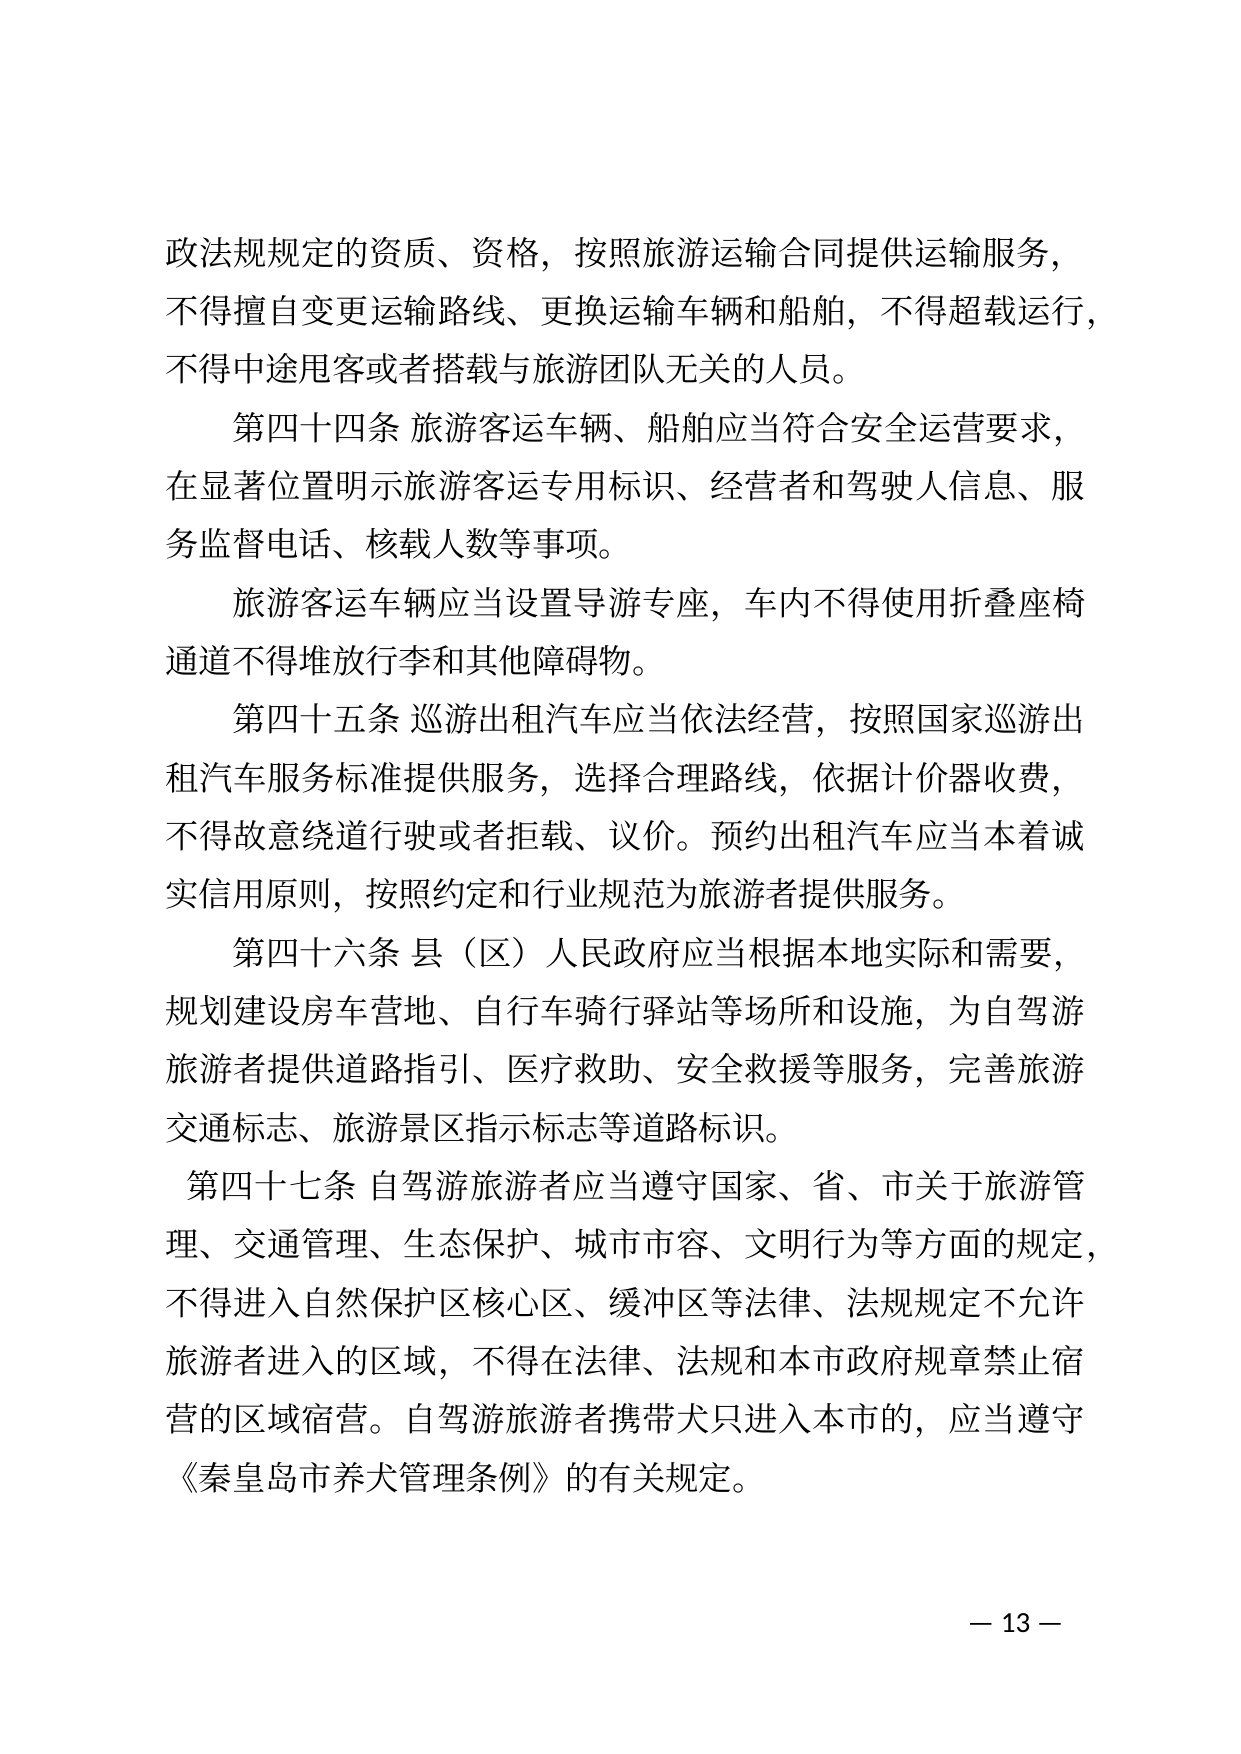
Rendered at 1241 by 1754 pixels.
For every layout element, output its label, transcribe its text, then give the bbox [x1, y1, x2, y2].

text 第四十六条 县（区）人民政府应当根据本地实际和需要，规划建设房车营地、自行车骑行驿站等场所和设施，为自驾游旅游者提供道路指引、医疗救助、安全救援等服务，完善旅游交通标志、旅游景区指示标志等道路标识。 [165, 918, 1087, 1152]
text 旅游客运车辆应当设置导游专座，车内不得使用折叠座椅，通道不得堆放行李和其他障碍物。 [165, 568, 1087, 685]
text 第四十五条 巡游出租汽车应当依法经营，按照国家巡游出租汽车服务标准提供服务，选择合理路线，依据计价器收费，不得故意绕道行驶或者拒载、议价。预约出租汽车应当本着诚实信用原则，按照约定和行业规范为旅游者提供服务。 [165, 685, 1087, 918]
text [165, 218, 1087, 393]
text 第四十七条 自驾游旅游者应当遵守国家、省、市关于旅游管理、交通管理、生态保护、城市市容、文明行为等方面的规定，不得进入自然保护区核心区、缓冲区等法律、法规规定不允许旅游者进入的区域，不得在法律、法规和本市政府规章禁止宿营的区域宿营。自驾游旅游者携带犬只进入本市的，应当遵守《秦皇岛市养犬管理条例》的有关规定。 [165, 1152, 1087, 1502]
text 第四十四条 旅游客运车辆、船舶应当符合安全运营要求，在显著位置明示旅游客运专用标识、经营者和驾驶人信息、服务监督电话、核载人数等事项。 [165, 393, 1087, 568]
